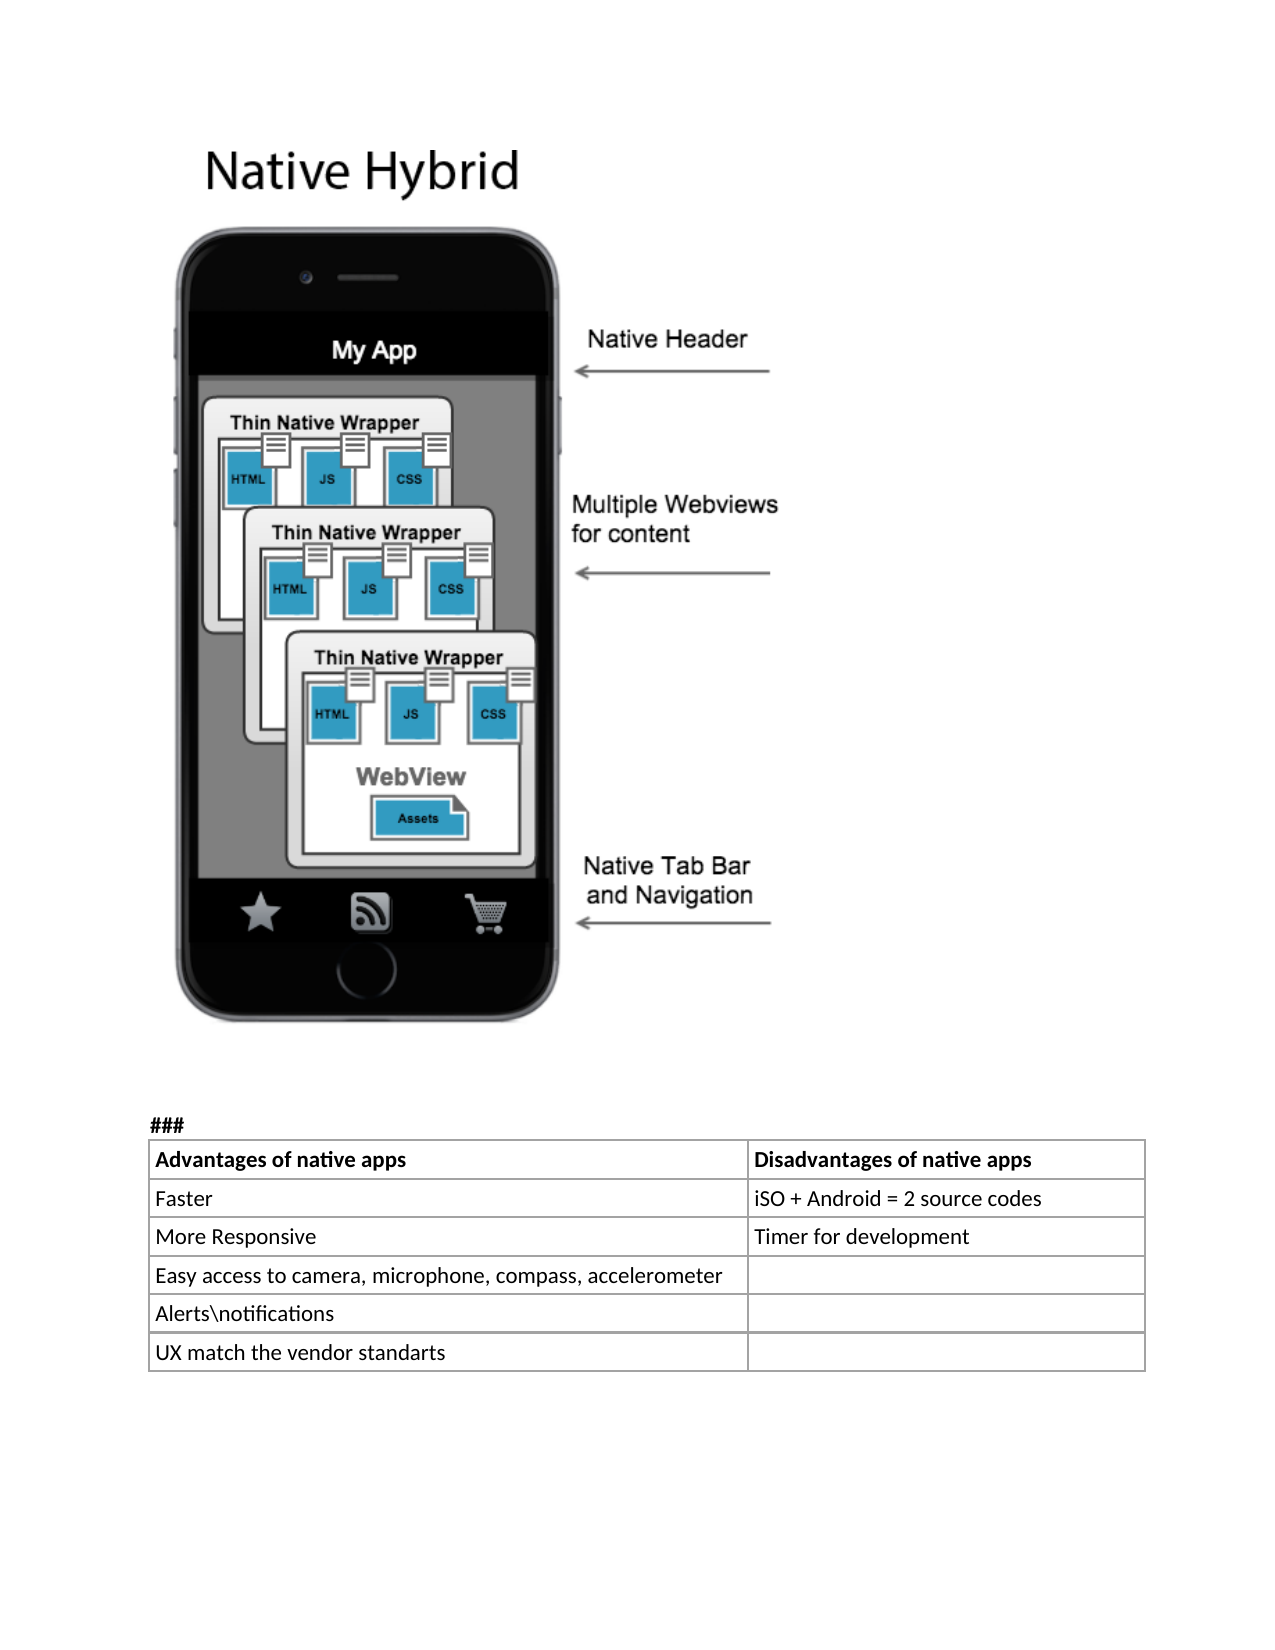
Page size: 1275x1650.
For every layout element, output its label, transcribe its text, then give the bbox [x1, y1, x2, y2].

table_cell Timer for development [749, 1218, 1144, 1254]
table_header Disadvantages of native apps [749, 1141, 1144, 1178]
table_header Advantages of native apps [150, 1141, 747, 1178]
table_cell Alerts\notifications [150, 1295, 747, 1331]
table_cell Easy access to camera, microphone, compass, accelerometer [150, 1257, 747, 1293]
table_cell [749, 1295, 1144, 1331]
picture [150, 150, 830, 1051]
table_cell [749, 1257, 1144, 1293]
table_cell More Responsive [150, 1218, 747, 1254]
table_cell iSO + Android = 2 source codes [749, 1180, 1144, 1216]
table_cell Faster [150, 1180, 747, 1216]
table_cell [749, 1334, 1144, 1370]
text ### [150, 1111, 1125, 1139]
table_cell UX match the vendor standarts [150, 1334, 747, 1370]
